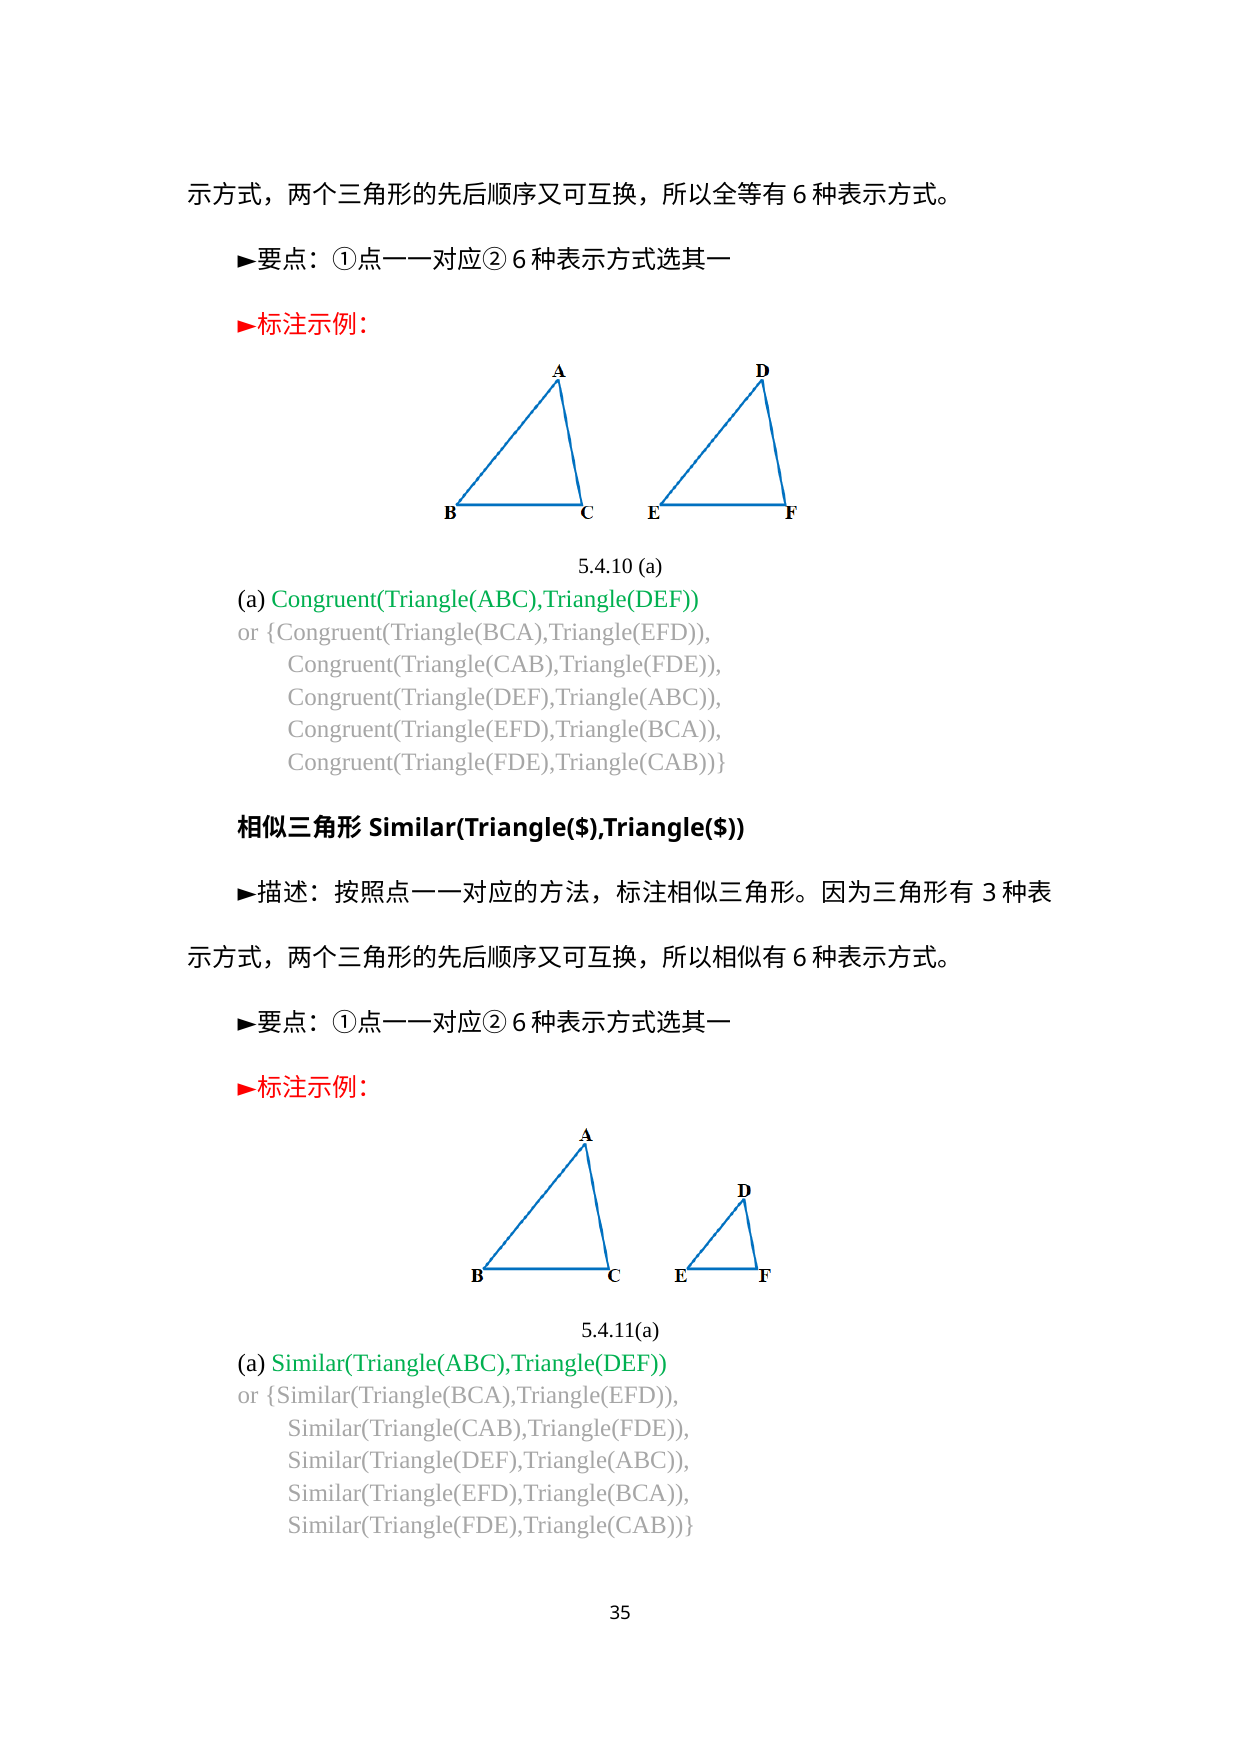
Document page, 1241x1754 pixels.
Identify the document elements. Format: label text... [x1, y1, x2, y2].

text Similar(Triangle(EFD),Triangle(BCA)), [187, 1476, 1053, 1508]
text Similar(Triangle(CAB),Triangle(FDE)), [187, 1411, 1053, 1443]
text Congruent(Triangle(EFD),Triangle(BCA)), [187, 712, 1053, 745]
picture [460, 1118, 780, 1296]
text 5.4.10 (a) [187, 550, 1053, 582]
text Similar(Triangle(FDE),Triangle(CAB))} [187, 1508, 1053, 1541]
text or {Similar(Triangle(BCA),Triangle(EFD)), [187, 1378, 1053, 1411]
text or {Congruent(Triangle(BCA),Triangle(EFD)), [187, 615, 1053, 647]
text (a) Congruent(Triangle(ABC),Triangle(DEF)) [187, 582, 1053, 615]
text Congruent(Triangle(CAB),Triangle(FDE)), [187, 647, 1053, 680]
picture [433, 354, 807, 532]
text ►标注示例： [187, 290, 1053, 355]
text (a) Similar(Triangle(ABC),Triangle(DEF)) [187, 1346, 1053, 1378]
text Congruent(Triangle(FDE),Triangle(CAB))} [187, 745, 1053, 777]
text ►要点：①点一一对应②6种表示方式选其一 [187, 988, 1053, 1053]
text ►描述：按照点一一对应的方法，标注相似三角形。因为三角形有3种表示方式，两个三角形的先后顺序又可互换，所以相似有6种表示方式。 [187, 858, 1053, 988]
subtitle 相似三角形 Similar(Triangle($),Triangle($)) [187, 793, 1053, 858]
text Congruent(Triangle(DEF),Triangle(ABC)), [187, 680, 1053, 712]
text ►要点：①点一一对应②6种表示方式选其一 [187, 225, 1053, 290]
text 5.4.11(a) [187, 1313, 1053, 1346]
text ►标注示例： [187, 1053, 1053, 1118]
text Similar(Triangle(DEF),Triangle(ABC)), [187, 1443, 1053, 1476]
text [187, 160, 1053, 225]
